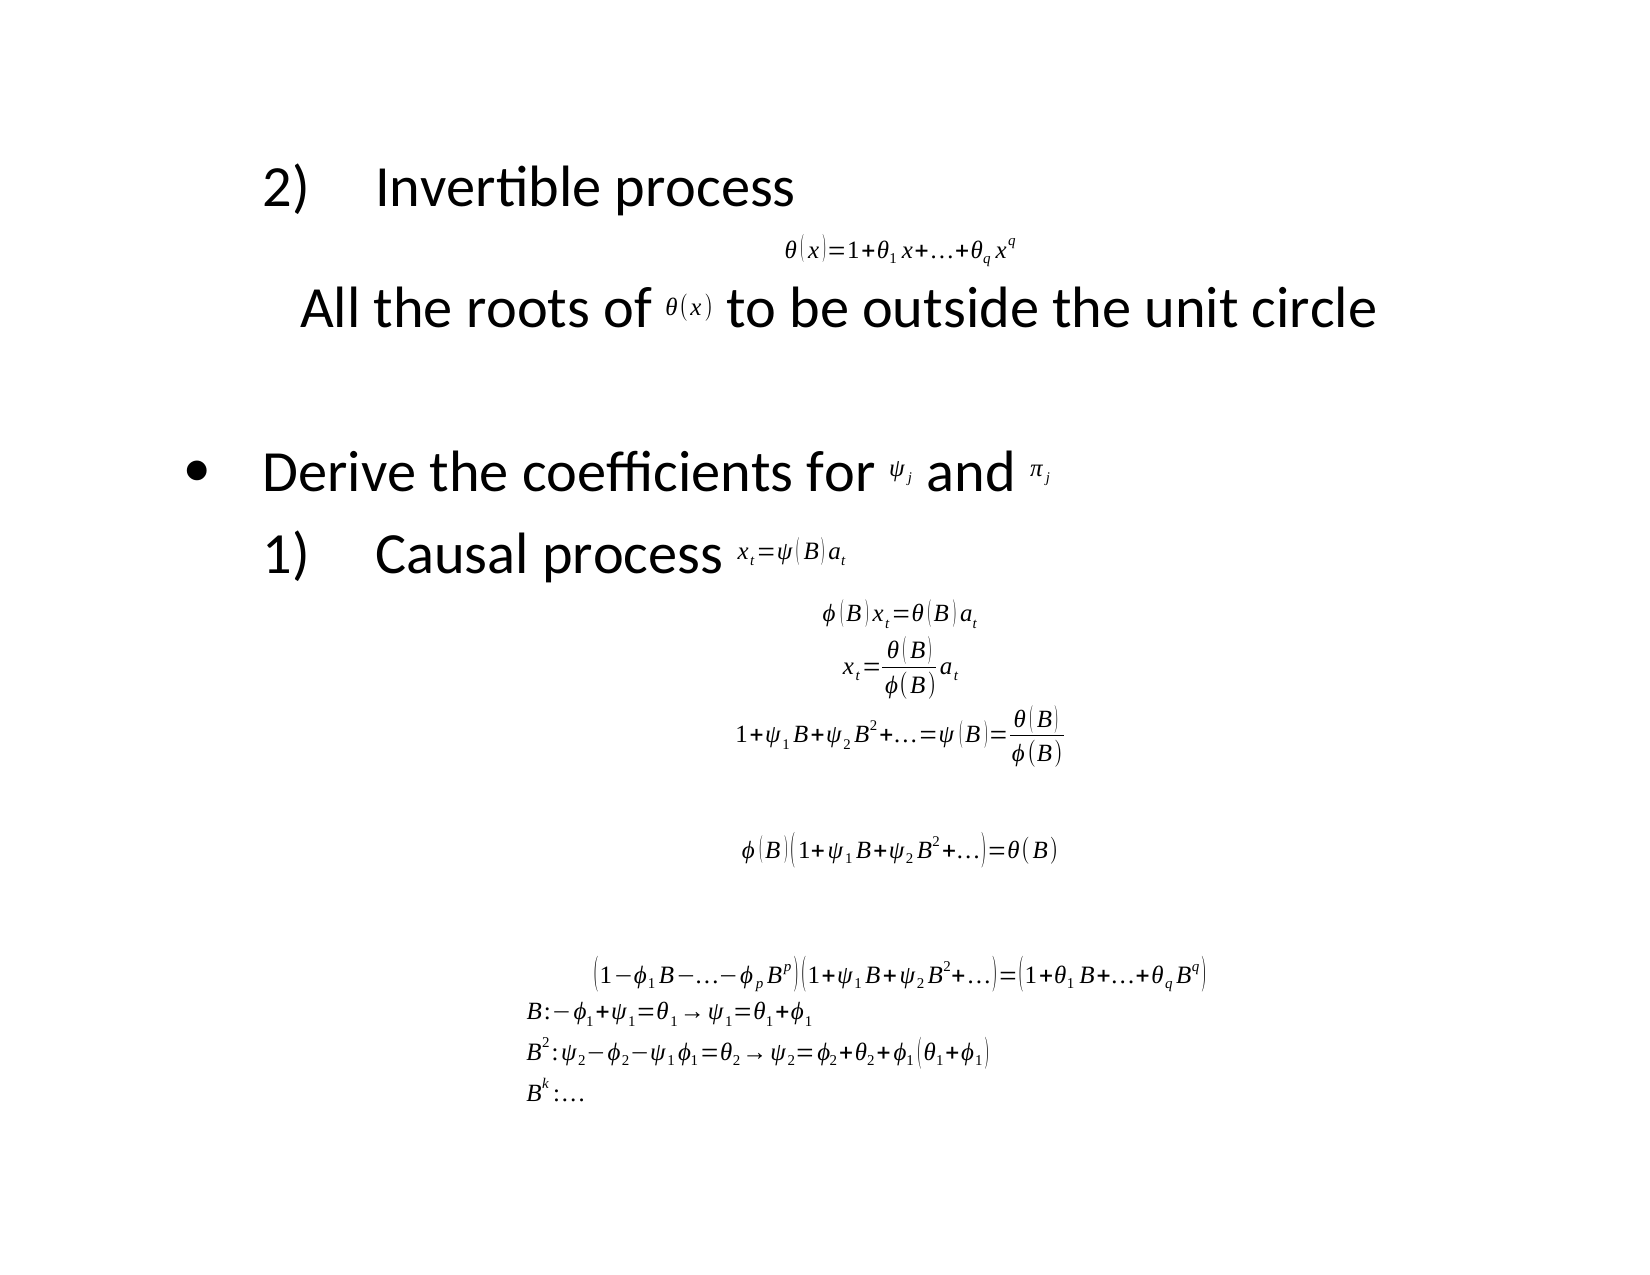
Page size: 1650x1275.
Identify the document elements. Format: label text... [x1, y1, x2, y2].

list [300, 271, 1500, 342]
list Invertible process [262, 150, 1500, 221]
list Derive the coefficients for and [187, 435, 1500, 506]
list Causal process [262, 517, 1500, 588]
